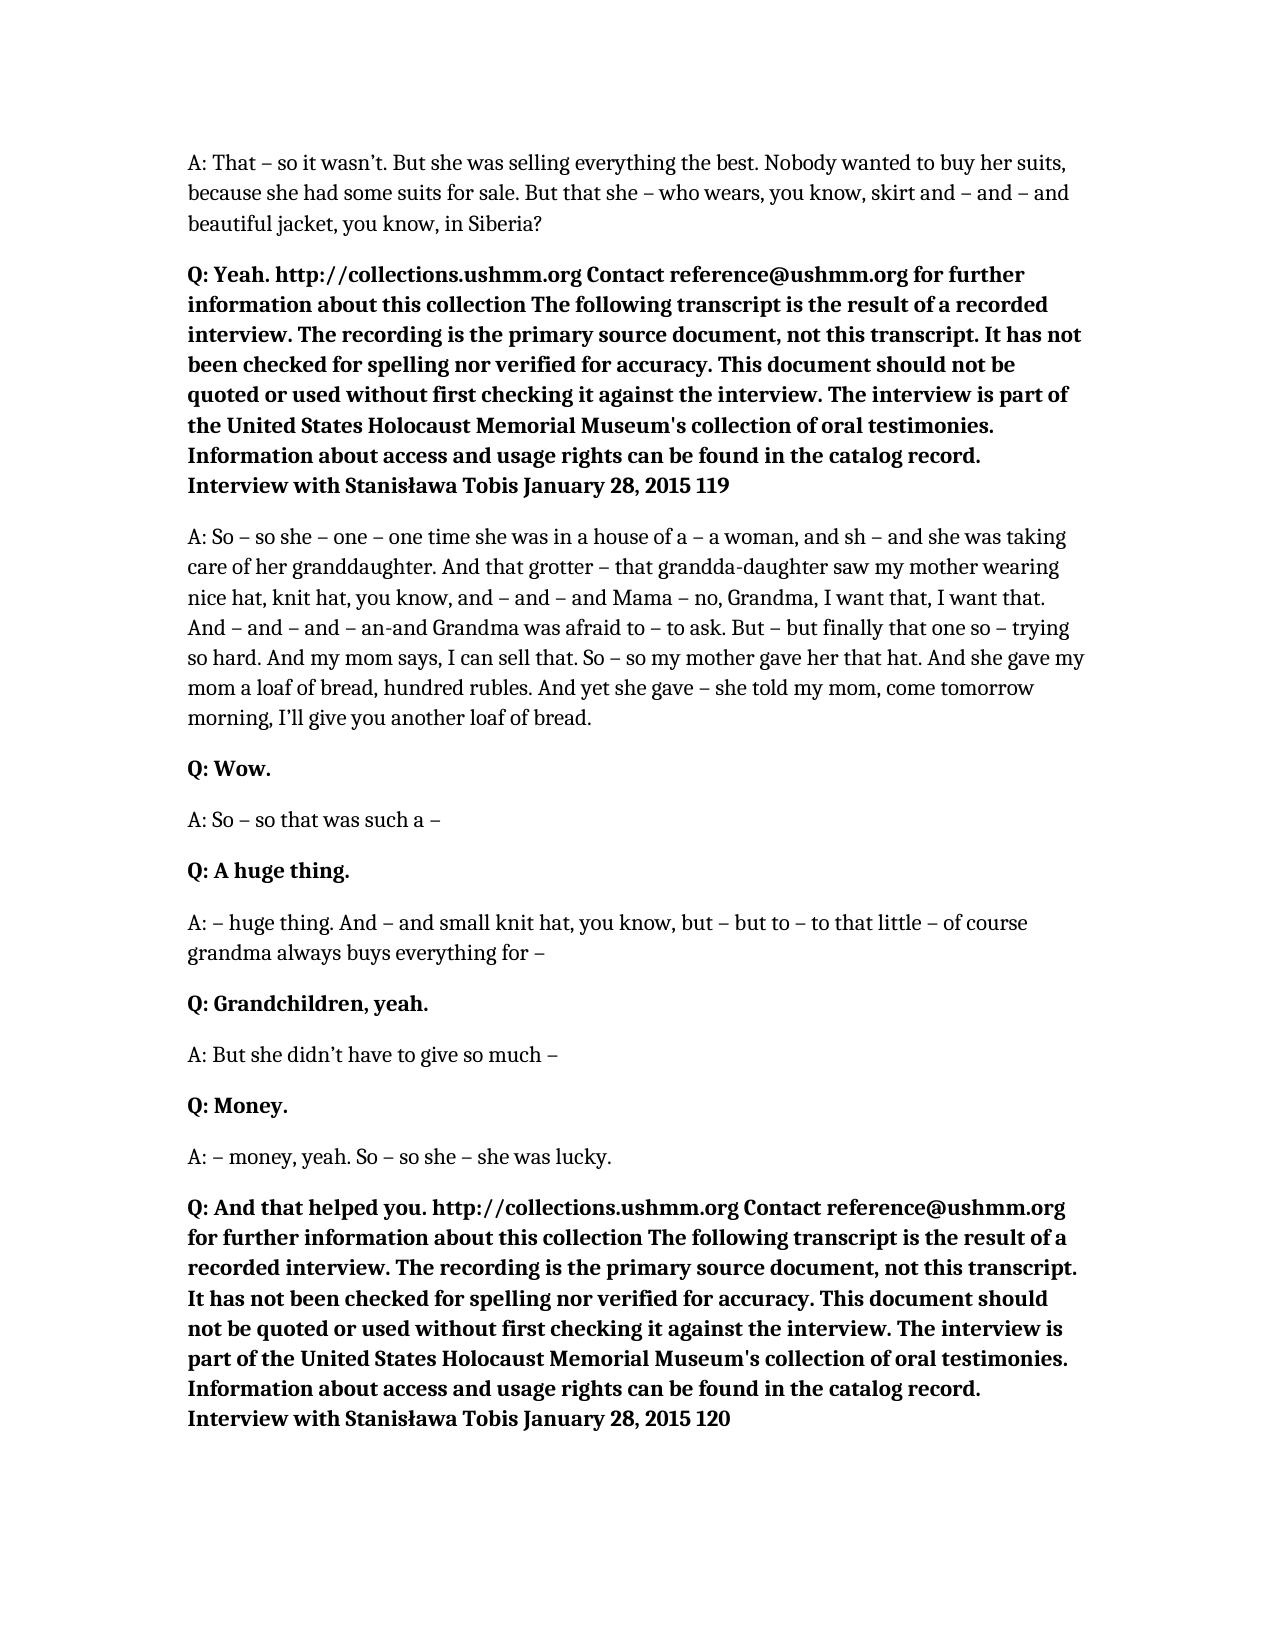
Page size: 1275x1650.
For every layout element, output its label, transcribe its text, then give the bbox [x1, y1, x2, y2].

text Q: And that helped you. http://collections.ushmm.org Contact reference@ushmm.org for further information about this collection The following transcript is the result of a recorded interview. The recording is the primary source document, not this transcript. It has not been checked for spelling nor verified for accuracy. This document should not be quoted or used without first checking it against the interview. The interview is part of the United States Holocaust Memorial Museum's collection of oral testimonies. Information about access and usage rights can be found in the catalog record. Interview with Stanisława Tobis January 28, 2015 120 [187, 1195, 1087, 1433]
text Q: Grandchildren, yeah. [187, 991, 1087, 1017]
text A: – money, yeah. So – so she – she was lucky. [187, 1144, 1087, 1170]
text Q: A huge thing. [187, 858, 1087, 885]
text A: – huge thing. And – and small knit hat, you know, but – but to – to that little – of course grandma always buys everything for – [187, 909, 1087, 966]
text Q: Money. [187, 1093, 1087, 1119]
text A: So – so that was such a – [187, 807, 1087, 834]
text Q: Wow. [187, 756, 1087, 783]
text Q: Yeah. http://collections.ushmm.org Contact reference@ushmm.org for further information about this collection The following transcript is the result of a recorded interview. The recording is the primary source document, not this transcript. It has not been checked for spelling nor verified for accuracy. This document should not be quoted or used without first checking it against the interview. The interview is part of the United States Holocaust Memorial Museum's collection of oral testimonies. Information about access and usage rights can be found in the catalog record. Interview with Stanisława Tobis January 28, 2015 119 [187, 261, 1087, 499]
text A: So – so she – one – one time she was in a house of a – a woman, and sh – and she was taking care of her granddaughter. And that grotter – that grandda-daughter saw my mother wearing nice hat, knit hat, you know, and – and – and Mama – no, Grandma, I want that, I want that. And – and – and – an-and Grandma was afraid to – to ask. But – but finally that one so – trying so hard. And my mom says, I can sell that. So – so my mother gave her that hat. And she gave my mom a loaf of bread, hundred rubles. And yet she gave – she told my mom, come tomorrow morning, I’ll give you another loaf of bread. [187, 524, 1087, 732]
text A: But she didn’t have to give so much – [187, 1042, 1087, 1068]
text A: That – so it wasn’t. But she was selling everything the best. Nobody wanted to buy her suits, because she had some suits for sale. But that she – who wears, you know, skirt and – and – and beautiful jacket, you know, in Siberia? [187, 150, 1087, 237]
